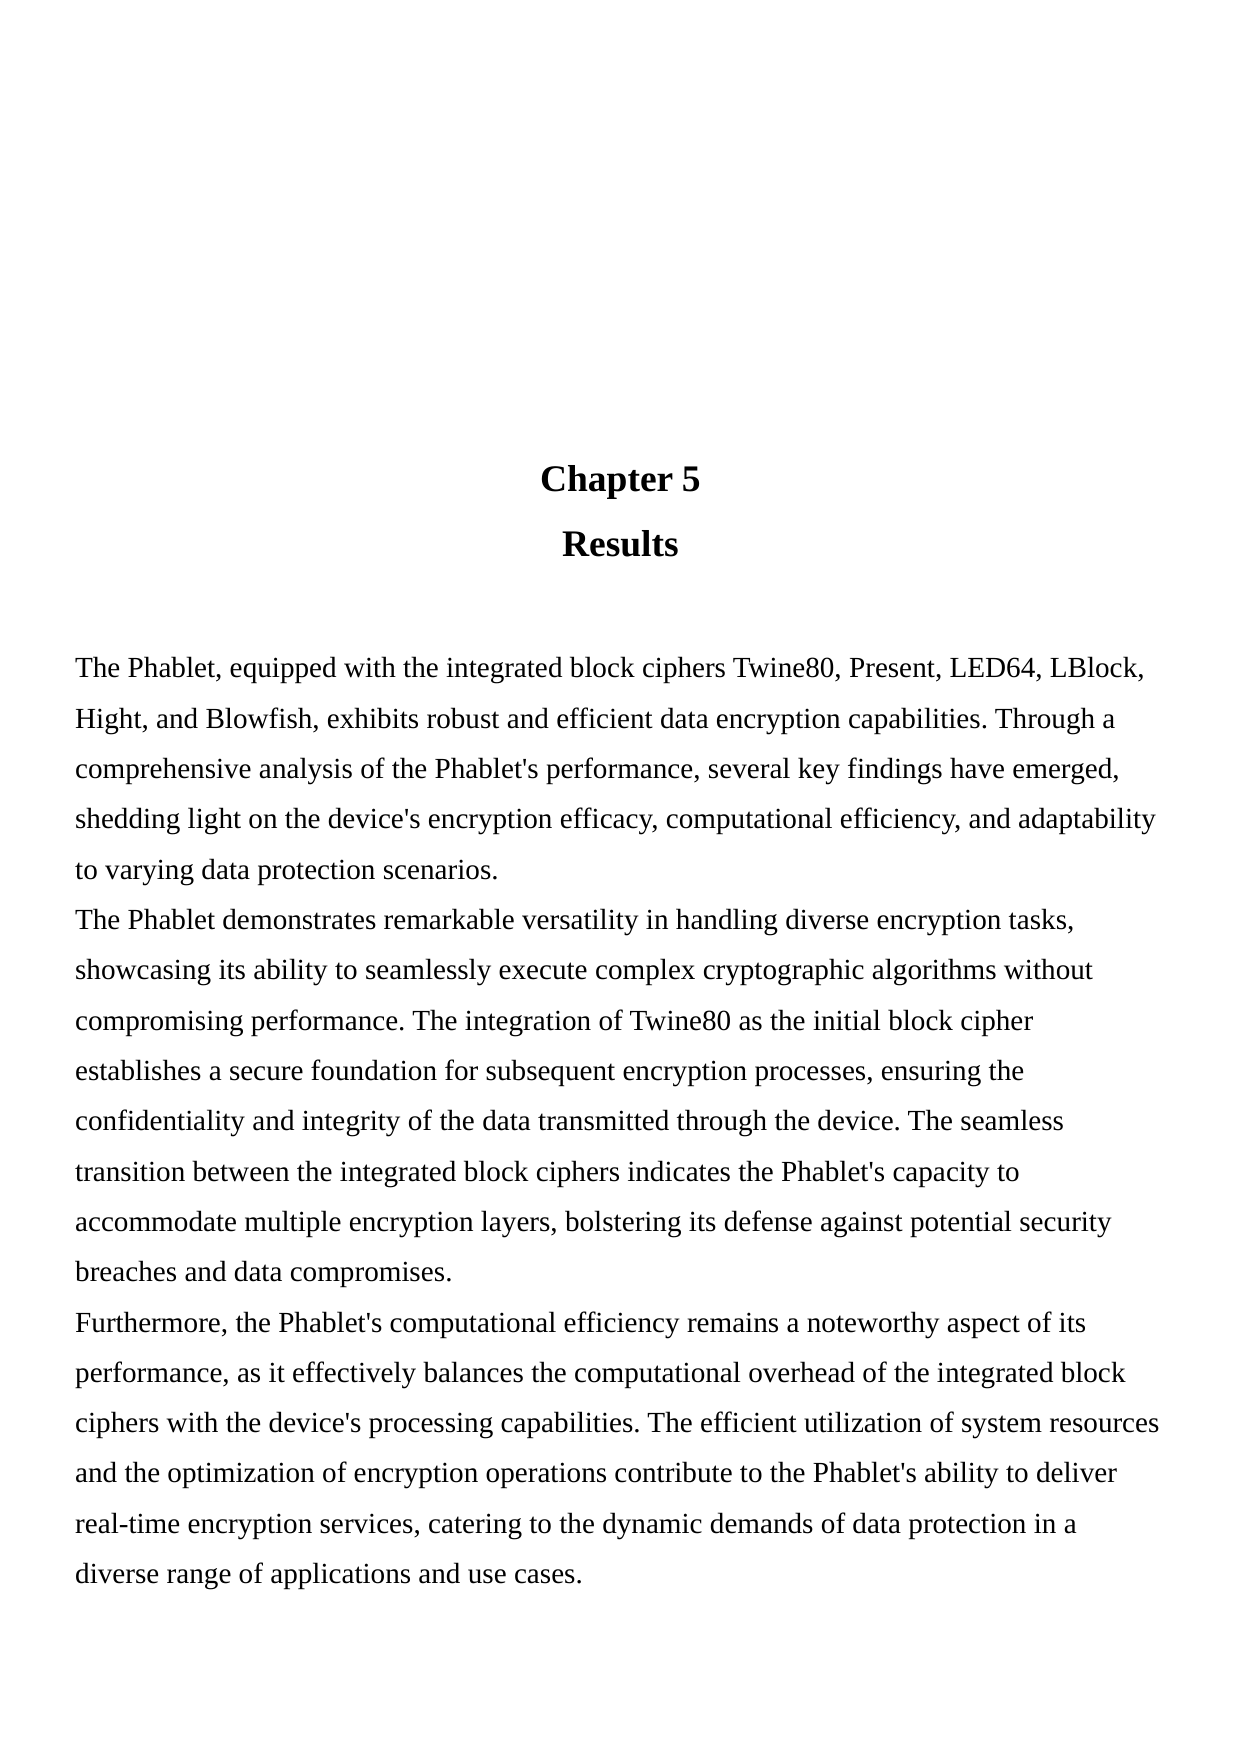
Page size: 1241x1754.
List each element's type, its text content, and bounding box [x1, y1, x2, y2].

text The Phablet demonstrates remarkable versatility in handling diverse encryption tasks, showcasing its ability to seamlessly execute complex cryptographic algorithms without compromising performance. The integration of Twine80 as the initial block cipher establishes a secure foundation for subsequent encryption processes, ensuring the confidentiality and integrity of the data transmitted through the device. The seamless transition between the integrated block ciphers indicates the Phablet's capacity to accommodate multiple encryption layers, bolstering its defense against potential security breaches and data compromises. [75, 902, 1165, 1288]
text Furthermore, the Phablet's computational efficiency remains a noteworthy aspect of its performance, as it effectively balances the computational overhead of the integrated block ciphers with the device's processing capabilities. The efficient utilization of system resources and the optimization of encryption operations contribute to the Phablet's ability to deliver real-time encryption services, catering to the dynamic demands of data protection in a diverse range of applications and use cases. [75, 1305, 1165, 1590]
text The Phablet, equipped with the integrated block ciphers Twine80, Present, LED64, LBlock, Hight, and Blowfish, exhibits robust and efficient data encryption capabilities. Through a comprehensive analysis of the Phablet's performance, several key findings have emerged, shedding light on the device's encryption efficacy, computational efficiency, and adaptability to varying data protection scenarios. [75, 651, 1165, 885]
text Chapter 5 [75, 457, 1165, 500]
text Results [75, 521, 1165, 564]
